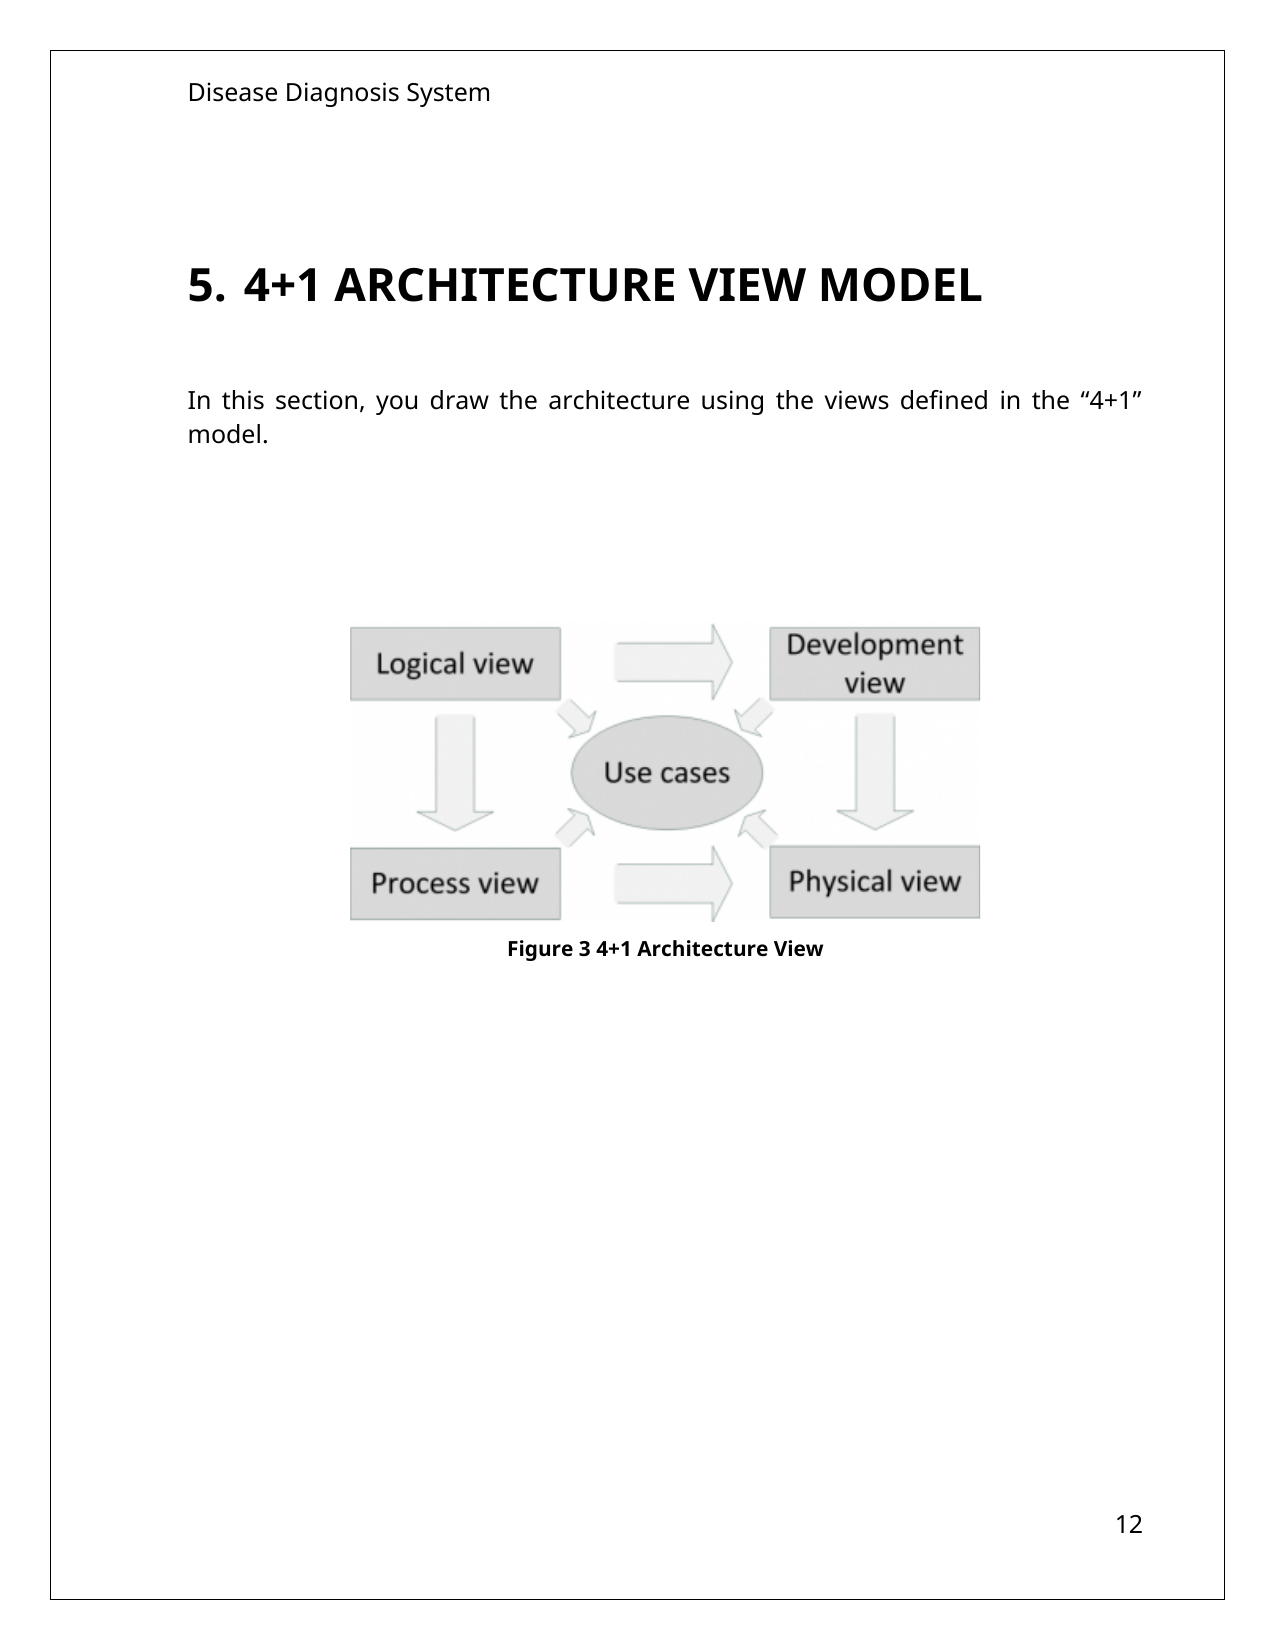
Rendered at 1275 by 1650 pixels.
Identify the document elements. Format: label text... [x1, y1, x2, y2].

text Figure 3 4+1 Architecture View [187, 934, 1143, 962]
picture [350, 621, 981, 922]
subtitle 4+1 ARCHITECTURE VIEW MODEL [187, 252, 1143, 314]
text In this section, you draw the architecture using the views defined in the “4+1” model. [187, 383, 1143, 451]
